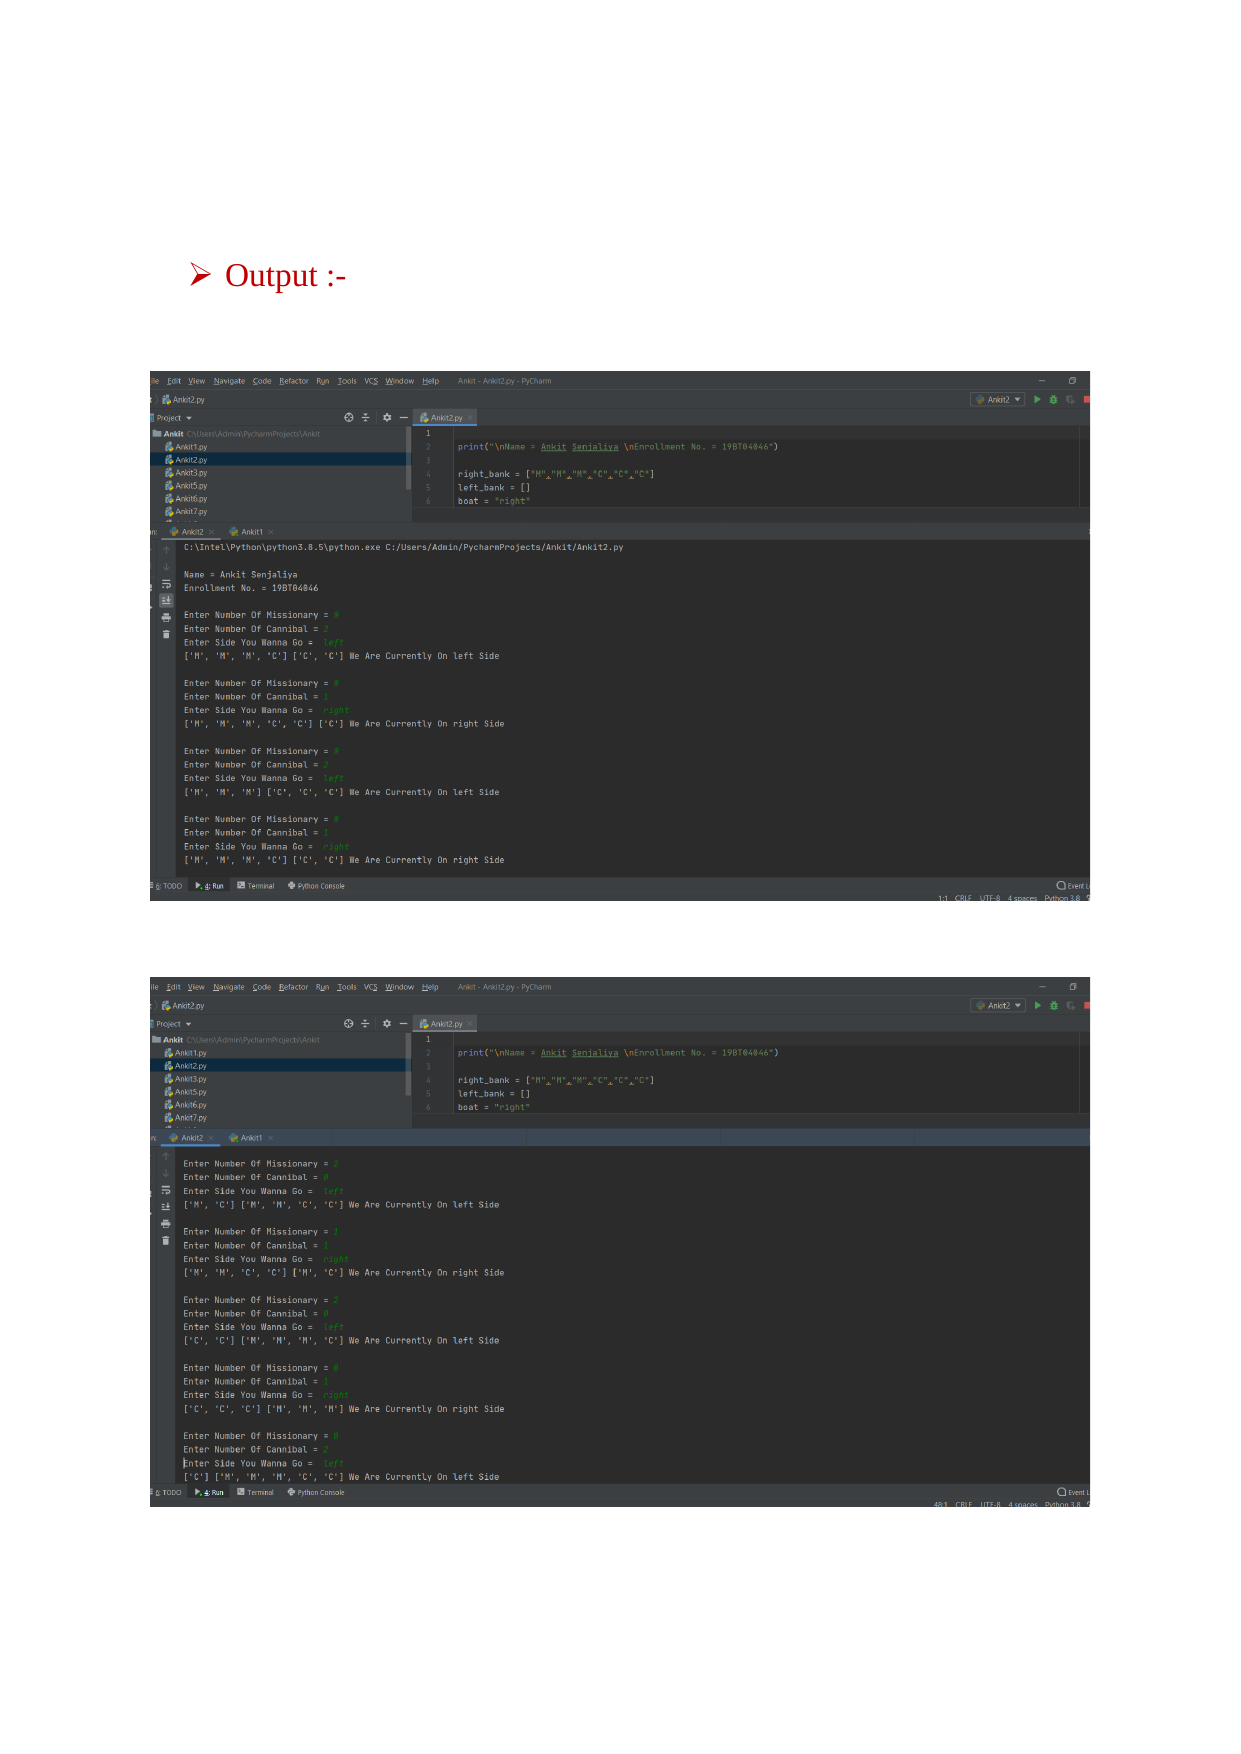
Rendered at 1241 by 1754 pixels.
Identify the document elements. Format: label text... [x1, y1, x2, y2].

picture [150, 371, 1091, 901]
picture [150, 977, 1091, 1507]
list Output :- [187, 256, 1090, 294]
